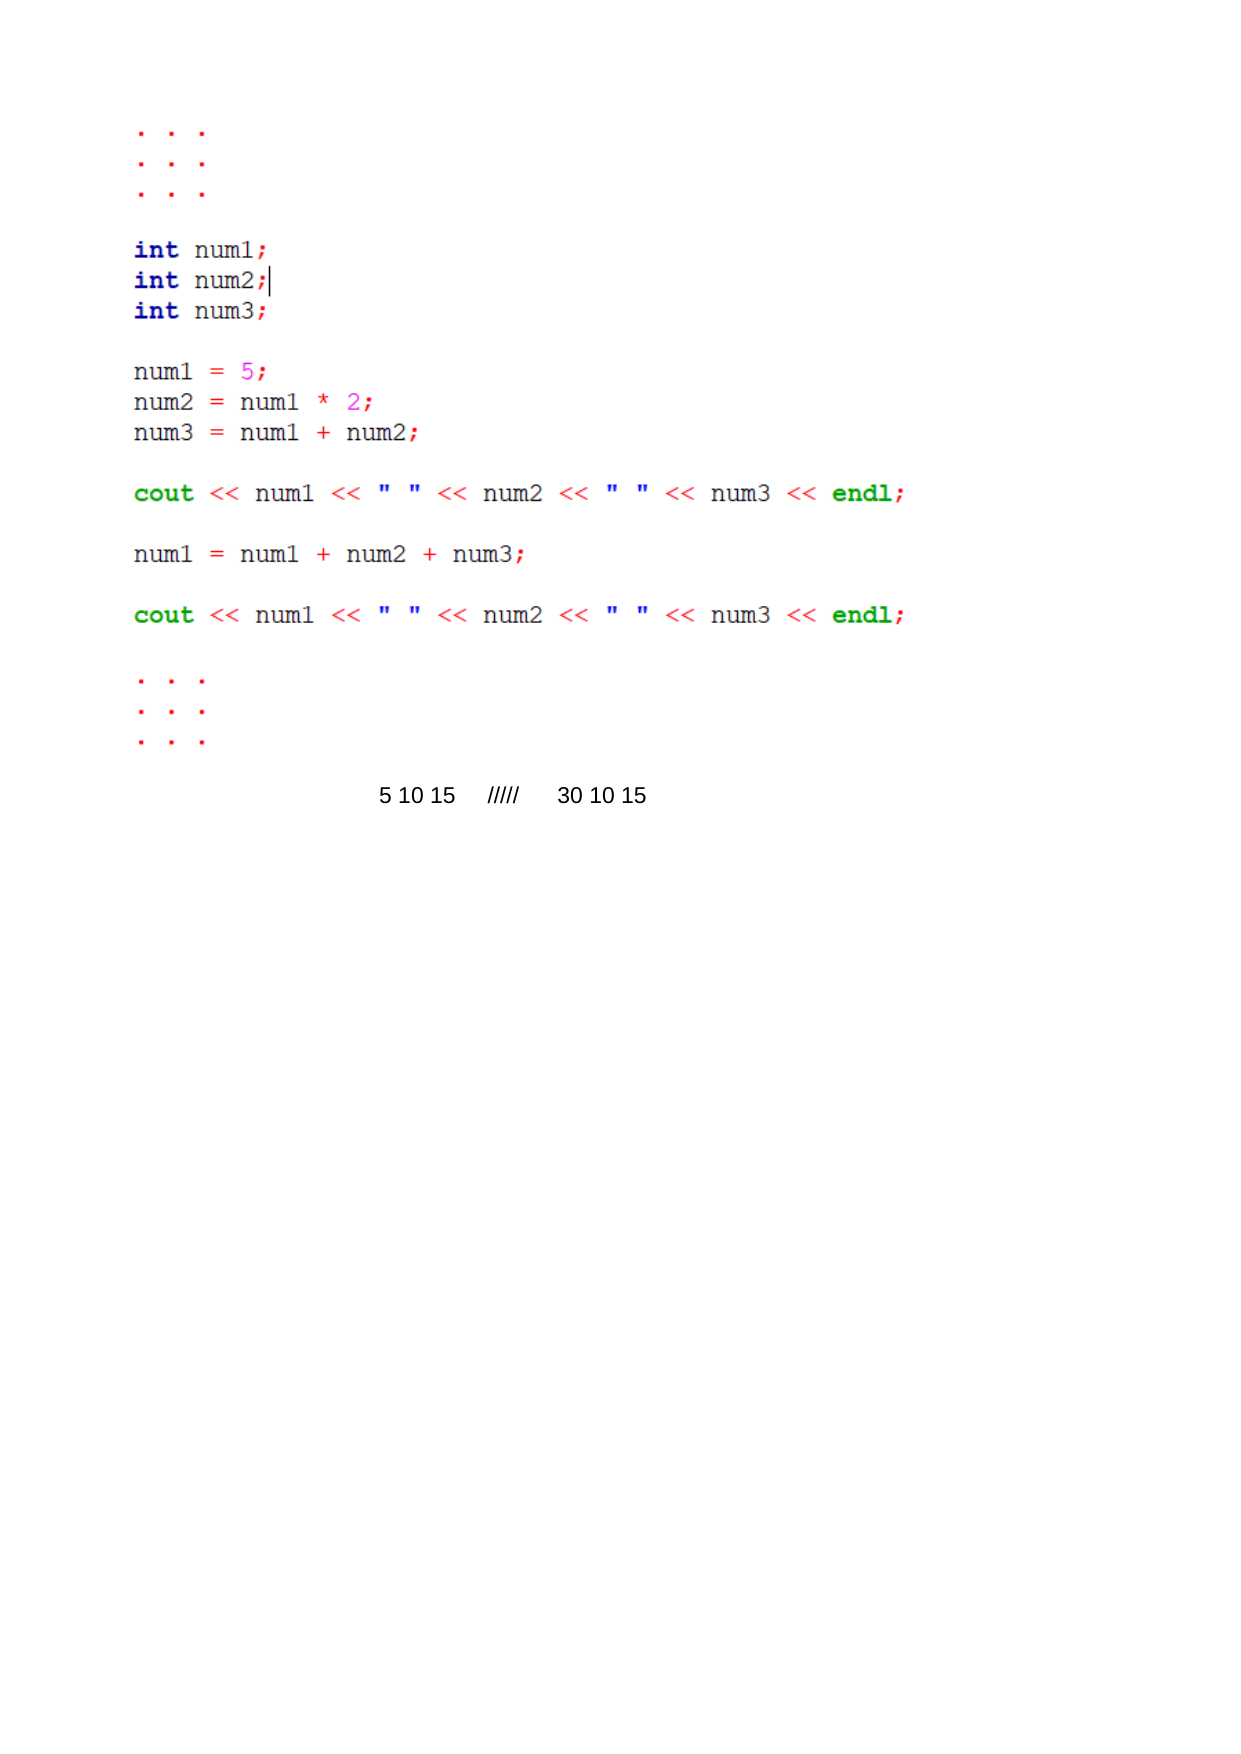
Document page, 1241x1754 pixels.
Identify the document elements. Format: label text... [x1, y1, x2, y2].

text 5 10 15 ///// 30 10 15 [118, 782, 1122, 809]
picture [118, 118, 1083, 764]
